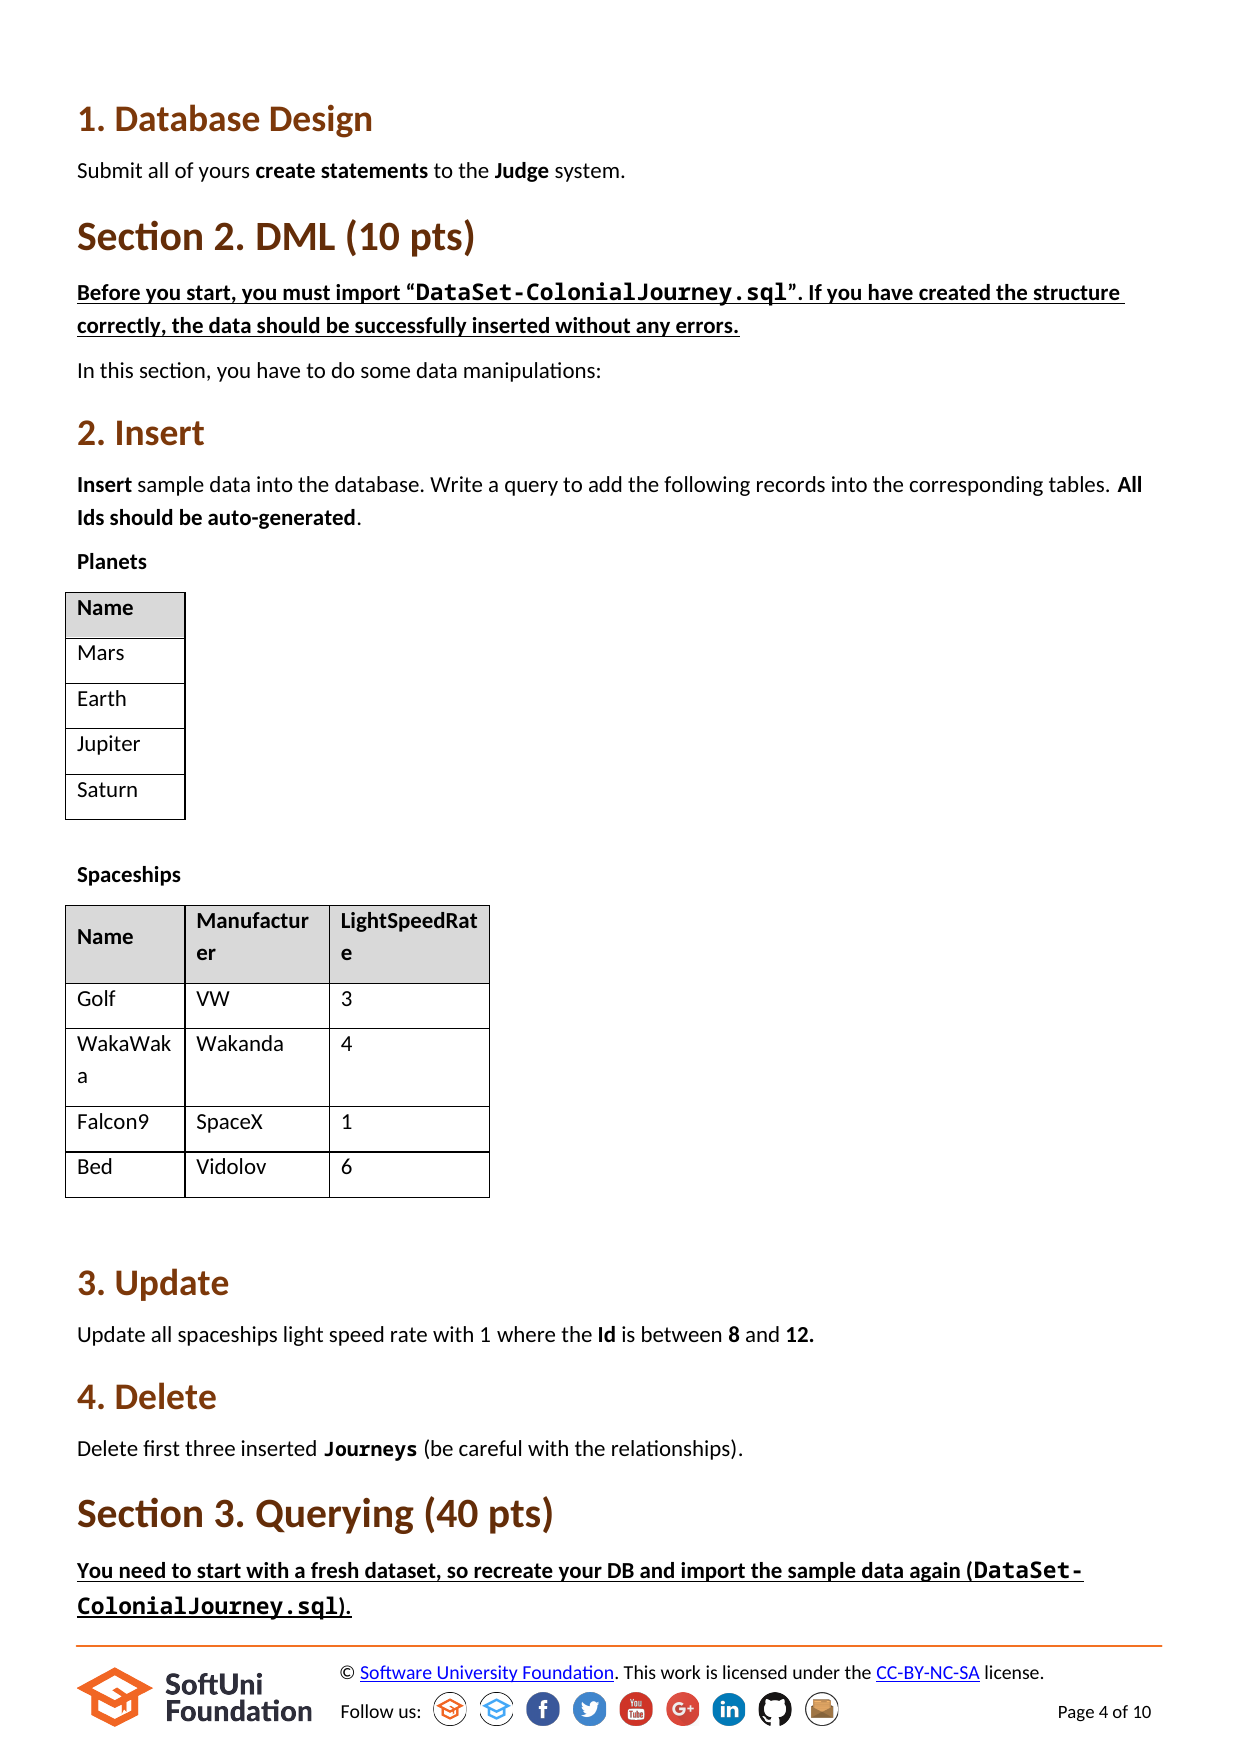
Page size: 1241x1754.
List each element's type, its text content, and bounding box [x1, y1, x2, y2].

table_header Name [66, 906, 184, 983]
text You need to start with a fresh dataset, so recreate your DB and import the sample data again (DataSet-ColonialJourney.sql). [77, 1554, 1163, 1621]
subtitle Database Design [77, 95, 1163, 141]
text Submit all of yours create statements to the Judge system. [77, 156, 1163, 184]
table_cell 6 [330, 1153, 489, 1197]
table_cell WakaWaka [66, 1029, 184, 1106]
subtitle Section 3. Querying (40 pts) [77, 1487, 1163, 1538]
picture [736, 1716, 746, 1726]
table_cell Saturn [66, 775, 184, 819]
table_cell Mars [66, 639, 184, 683]
text In this section, you have to do some data manipulations: [77, 356, 1163, 384]
table_cell Wakanda [186, 1029, 329, 1106]
picture [480, 1692, 513, 1726]
table_cell Bed [66, 1153, 184, 1197]
picture [666, 1692, 700, 1726]
subtitle Section 2. DML (10 pts) [77, 209, 1163, 260]
picture [712, 1716, 722, 1726]
table_header Manufacturer [186, 906, 329, 983]
picture [758, 1692, 792, 1726]
table_cell SpaceX [186, 1107, 329, 1151]
text Planets [77, 547, 1163, 575]
table_cell 4 [330, 1029, 489, 1106]
table_cell VW [186, 984, 329, 1028]
picture [727, 1707, 738, 1717]
picture [573, 1692, 607, 1726]
text Insert sample data into the database. Write a query to add the following records into the corresponding tables. All Ids should be auto-generated. [77, 470, 1163, 531]
text Delete first three inserted Journeys (be careful with the relationships). [77, 1434, 1163, 1462]
table_cell Falcon9 [66, 1107, 184, 1151]
table_header Name [66, 593, 184, 637]
picture [433, 1692, 467, 1726]
subtitle Insert [77, 409, 1163, 455]
table_cell Jupiter [66, 729, 184, 774]
text Before you start, you must import “DataSet-ColonialJourney.sql”. If you have created the structure correctly, the data should be successfully inserted without any errors. [77, 276, 1163, 340]
table_cell Vidolov [186, 1153, 329, 1197]
table_cell 1 [330, 1107, 489, 1151]
text Update all spaceships light speed rate with 1 where the Id is between 8 and 12. [77, 1320, 1163, 1348]
picture [76, 1667, 312, 1727]
subtitle Delete [77, 1373, 1163, 1419]
table_header LightSpeedRate [330, 906, 489, 983]
table_cell Earth [66, 684, 184, 728]
subtitle Update [77, 1259, 1163, 1305]
picture [526, 1692, 560, 1726]
table_cell 3 [330, 984, 489, 1028]
table_cell Golf [66, 984, 184, 1028]
picture [619, 1692, 653, 1726]
text Spaceships [77, 828, 1163, 889]
picture [805, 1692, 839, 1726]
picture [736, 1693, 746, 1703]
picture [712, 1693, 722, 1703]
